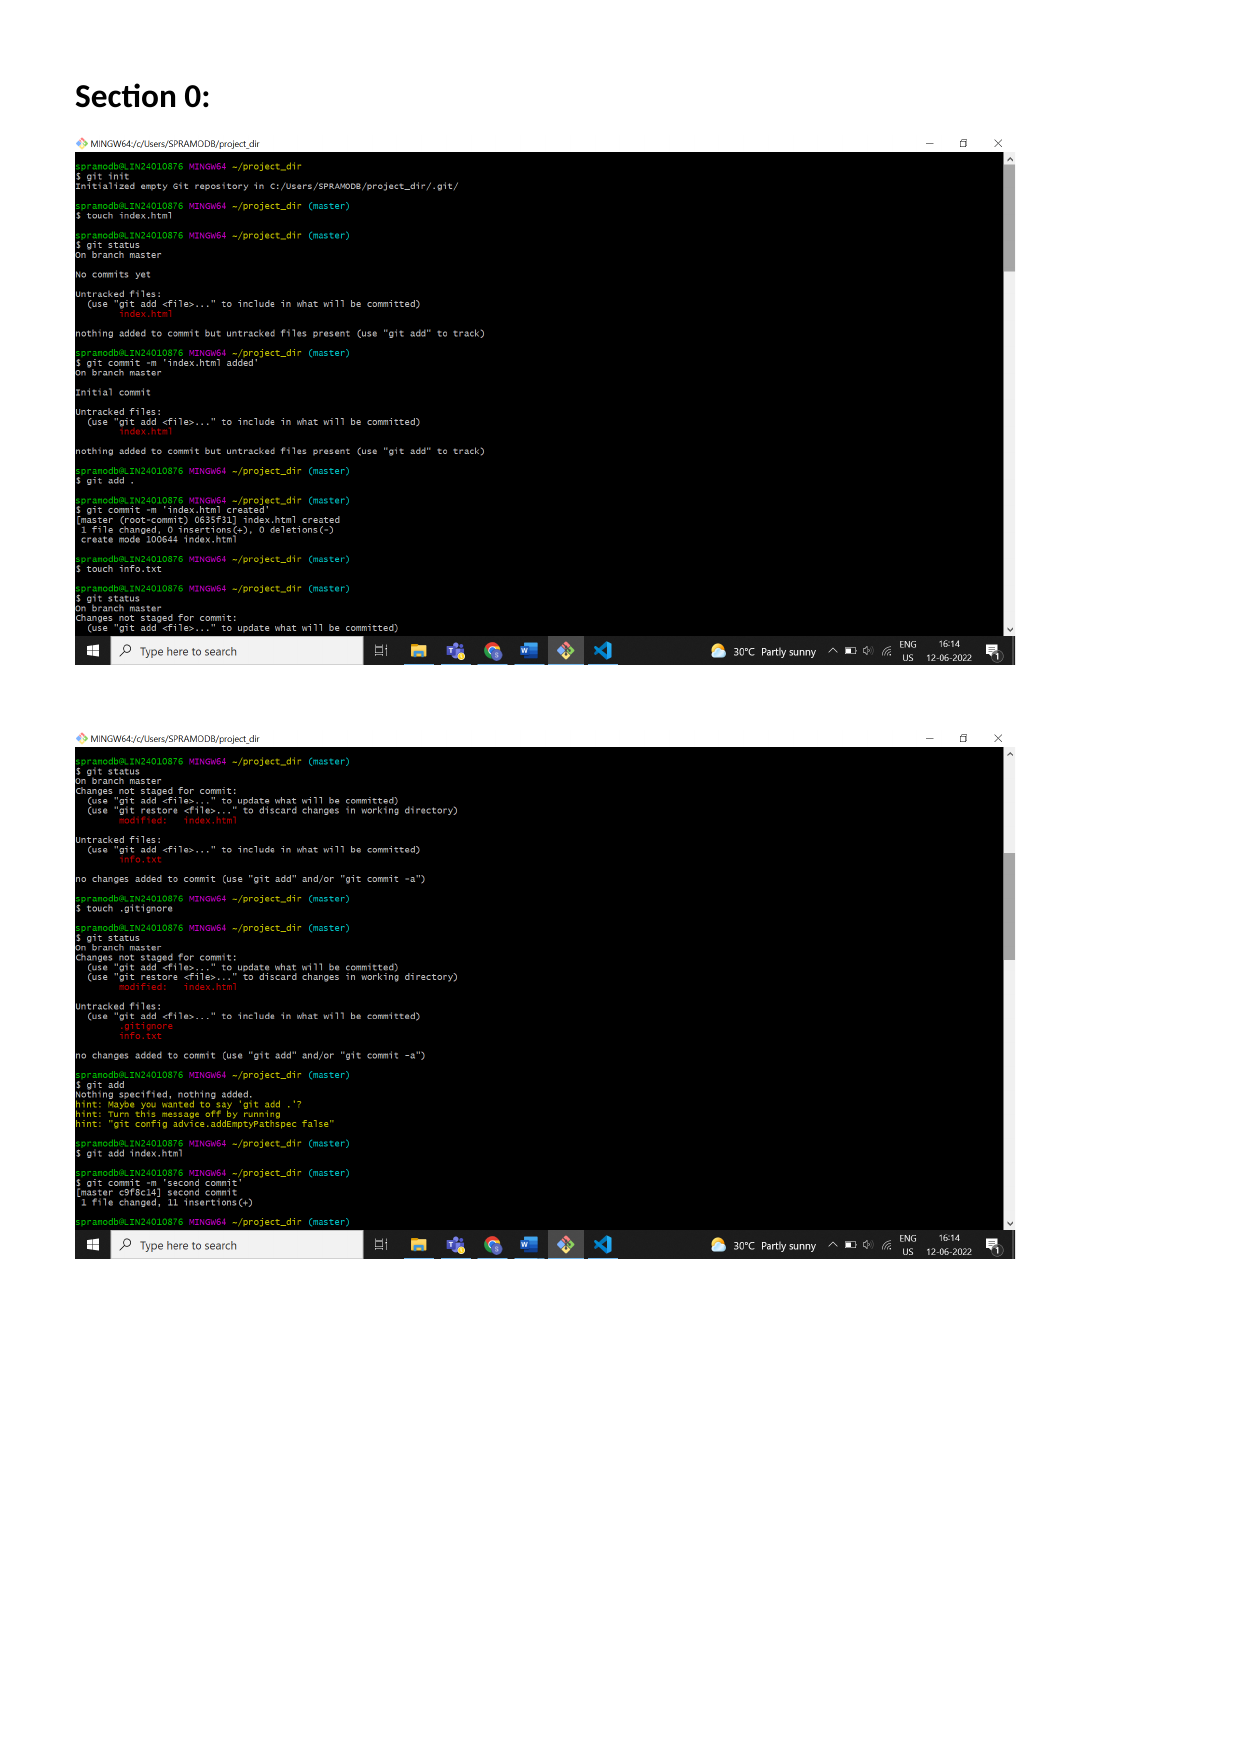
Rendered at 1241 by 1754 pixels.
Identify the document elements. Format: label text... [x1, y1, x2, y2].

text Section 0: [75, 75, 1165, 116]
picture [75, 135, 1016, 665]
picture [75, 730, 1016, 1259]
